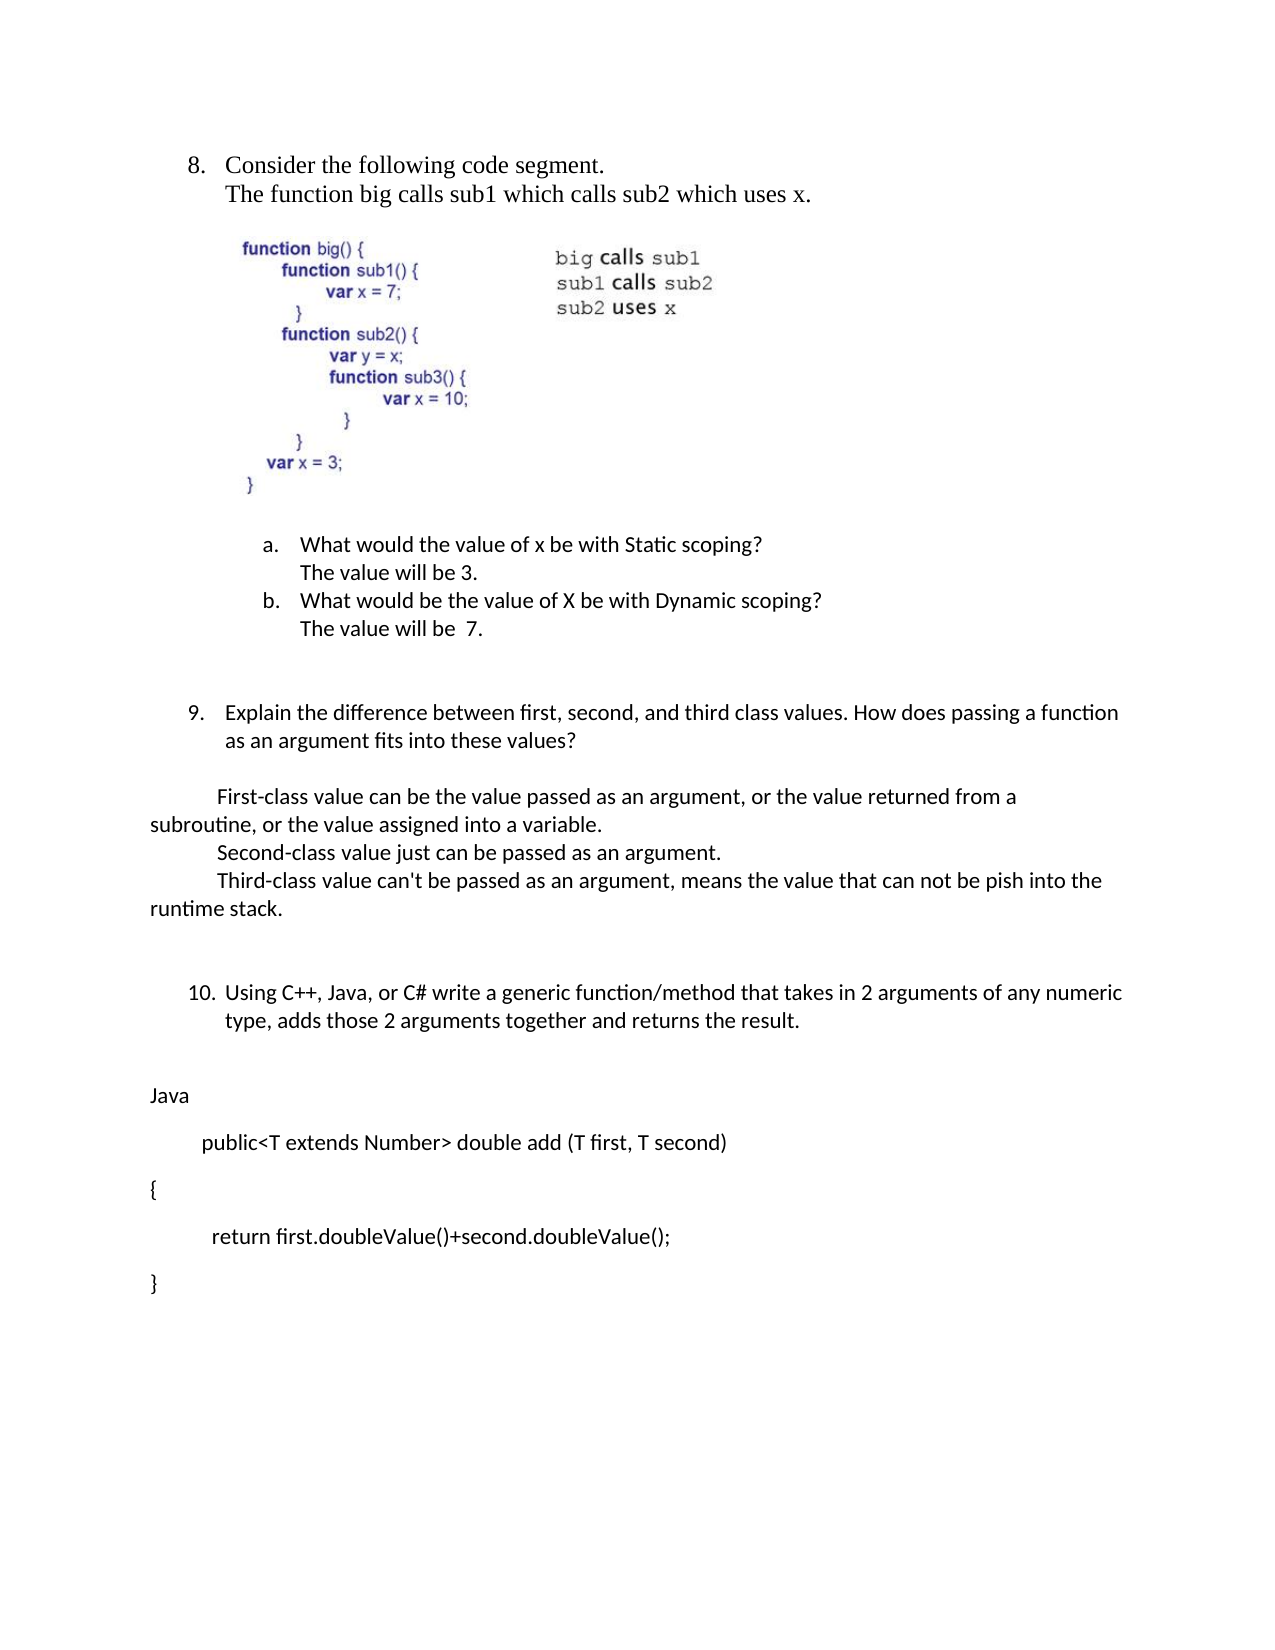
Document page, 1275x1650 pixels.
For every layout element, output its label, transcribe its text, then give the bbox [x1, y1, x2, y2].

text Java [150, 1081, 1125, 1109]
list Using C++, Java, or C# write a generic function/method that takes in 2 arguments of any numeric type, adds those 2 arguments together and returns the result. [187, 978, 1125, 1034]
list Consider the following code segment. The function big calls sub1 which calls sub2 which uses x. [187, 150, 1125, 501]
text public<T extends Number> double add (T first, T second) [150, 1128, 1125, 1156]
text The value will be 3. [300, 558, 1125, 586]
list Explain the difference between first, second, and third class values. How does passing a function as an argument fits into these values? [187, 698, 1125, 754]
text The value will be 7. [300, 614, 1125, 642]
list What would the value of x be with Static scoping? [262, 530, 1125, 558]
list What would be the value of X be with Dynamic scoping? [262, 586, 1125, 614]
text return first.doubleValue()+second.doubleValue(); [150, 1222, 1125, 1250]
text First-class value can be the value passed as an argument, or the value returned from a subroutine, or the value assigned into a variable. [150, 782, 1125, 838]
text Second-class value just can be passed as an argument. [150, 838, 1125, 866]
text { [150, 1175, 1125, 1203]
text } [150, 1269, 1125, 1297]
text Third-class value can't be passed as an argument, means the value that can not be pish into the runtime stack. [150, 866, 1125, 922]
